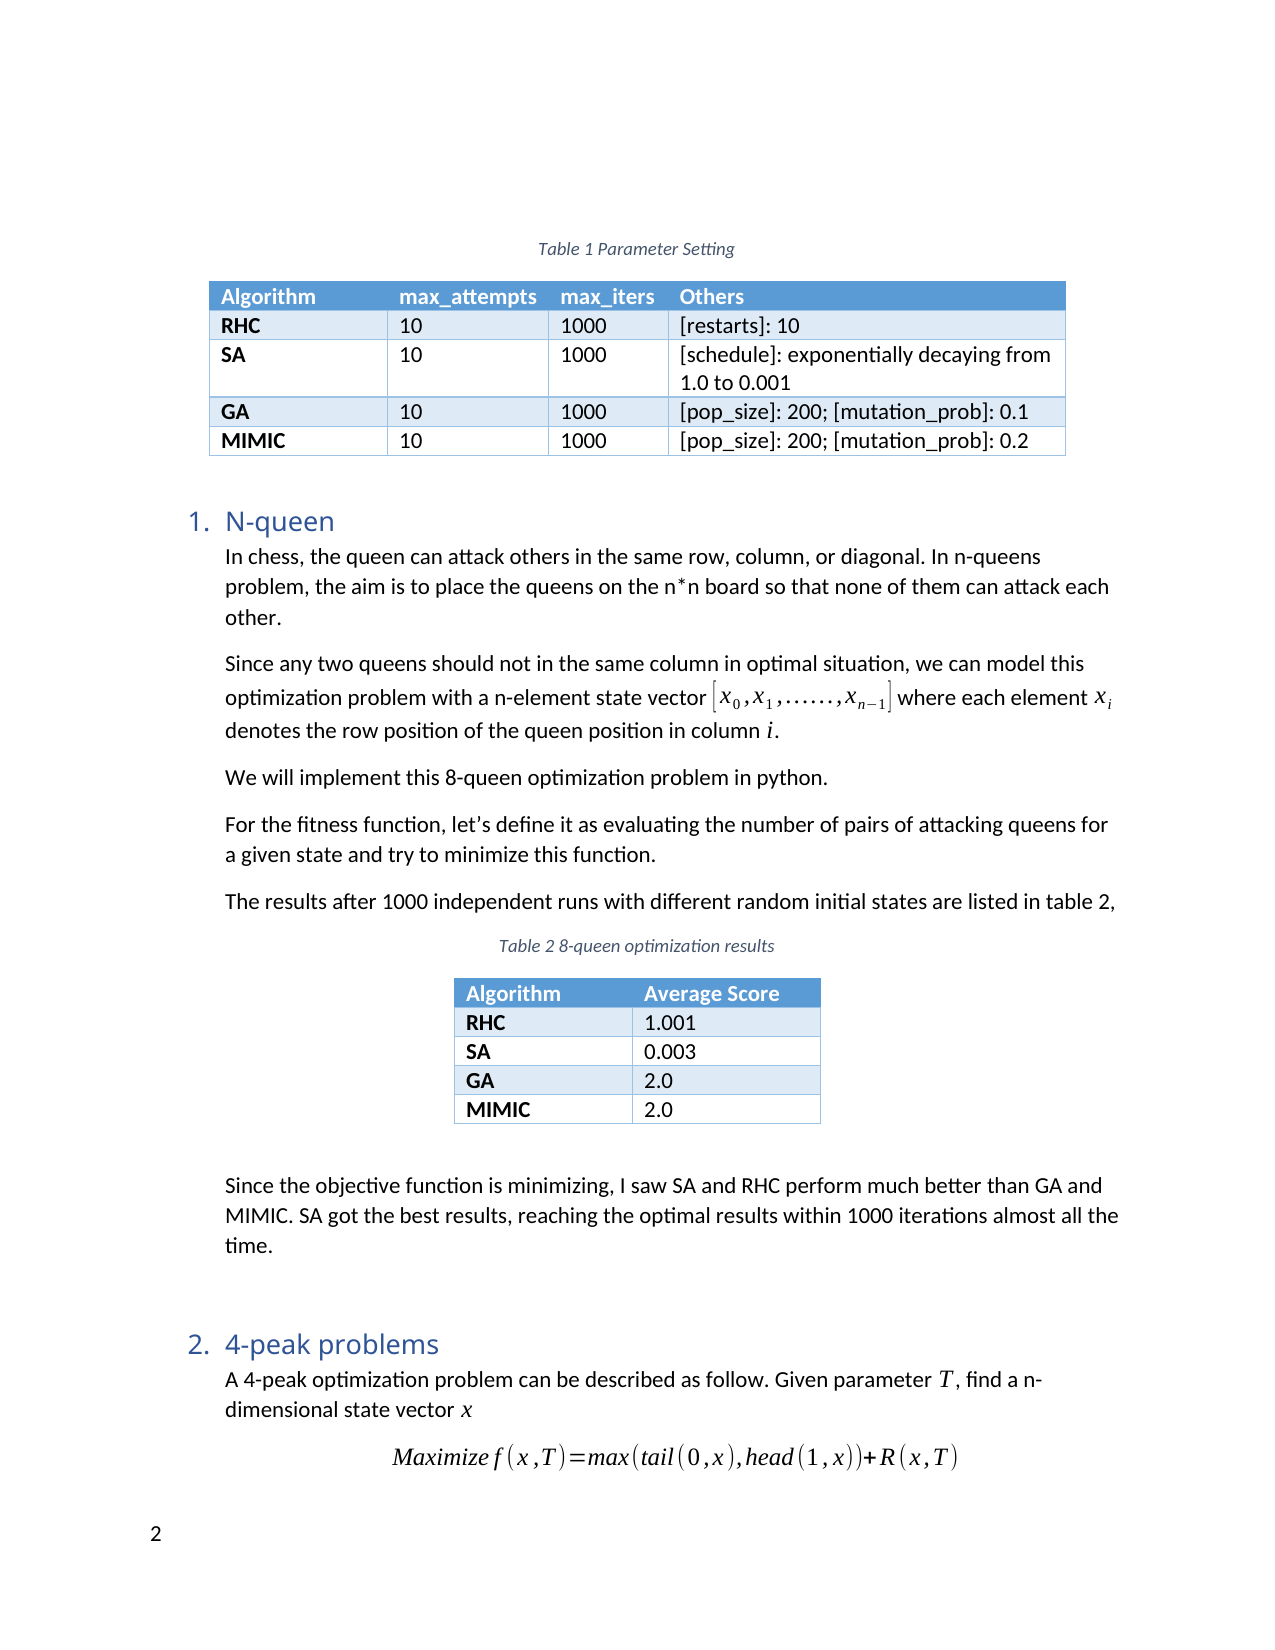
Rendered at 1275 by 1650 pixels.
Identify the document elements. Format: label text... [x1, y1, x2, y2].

text For the fitness function, let’s define it as evaluating the number of pairs of attacking queens for a given state and try to minimize this function. [225, 810, 1125, 868]
table_header Average Score [633, 979, 820, 1007]
text A 4-peak optimization problem can be described as follow. Given parameter , find a n-dimensional state vector [225, 1365, 1125, 1423]
table_cell RHC [210, 311, 387, 339]
table_cell MIMIC [455, 1095, 632, 1123]
table_cell [pop_size]: 200; [mutation_prob]: 0.2 [669, 427, 1065, 454]
table_cell [schedule]: exponentially decaying from 1.0 to 0.001 [669, 340, 1065, 396]
table_cell 10 [388, 340, 548, 396]
text Table 1 Parameter Setting [150, 237, 1125, 260]
table_header Algorithm [210, 282, 387, 310]
table_cell 1.001 [633, 1008, 820, 1036]
table_header max_attempts [388, 282, 548, 310]
table_cell SA [210, 340, 387, 396]
table_cell [restarts]: 10 [669, 311, 1065, 339]
table_cell MIMIC [210, 427, 387, 454]
table_cell 1000 [549, 427, 668, 454]
text The results after 1000 independent runs with different random initial states are listed in table 2, [225, 887, 1125, 915]
subtitle 4-peak problems [187, 1325, 1125, 1362]
text We will implement this 8-queen optimization problem in python. [225, 763, 1125, 791]
table_cell RHC [455, 1008, 632, 1036]
table_cell 2.0 [633, 1066, 820, 1094]
text Table 2 8-queen optimization results [150, 934, 1125, 957]
subtitle N-queen [187, 502, 1125, 539]
table_cell 10 [388, 398, 548, 426]
text Since any two queens should not in the same column in optimal situation, we can model this optimization problem with a n-element state vector where each element denotes the row position of the queen position in column . [225, 649, 1125, 744]
table_cell 1000 [549, 340, 668, 396]
table_cell SA [455, 1037, 632, 1065]
table_cell 1000 [549, 398, 668, 426]
table_cell 2.0 [633, 1095, 820, 1123]
table_cell [pop_size]: 200; [mutation_prob]: 0.1 [669, 398, 1065, 426]
table_cell 10 [388, 427, 548, 454]
text Since the objective function is minimizing, I saw SA and RHC perform much better than GA and MIMIC. SA got the best results, reaching the optimal results within 1000 iterations almost all the time. [225, 1171, 1125, 1260]
table_cell 1000 [549, 311, 668, 339]
table_cell 10 [388, 311, 548, 339]
table_header Others [669, 282, 1065, 310]
text In chess, the queen can attack others in the same row, column, or diagonal. In n-queens problem, the aim is to place the queens on the n*n board so that none of them can attack each other. [225, 542, 1125, 631]
table_cell 0.003 [633, 1037, 820, 1065]
table_header max_iters [549, 282, 668, 310]
table_header Algorithm [455, 979, 632, 1007]
table_cell GA [455, 1066, 632, 1094]
table_cell GA [210, 398, 387, 426]
